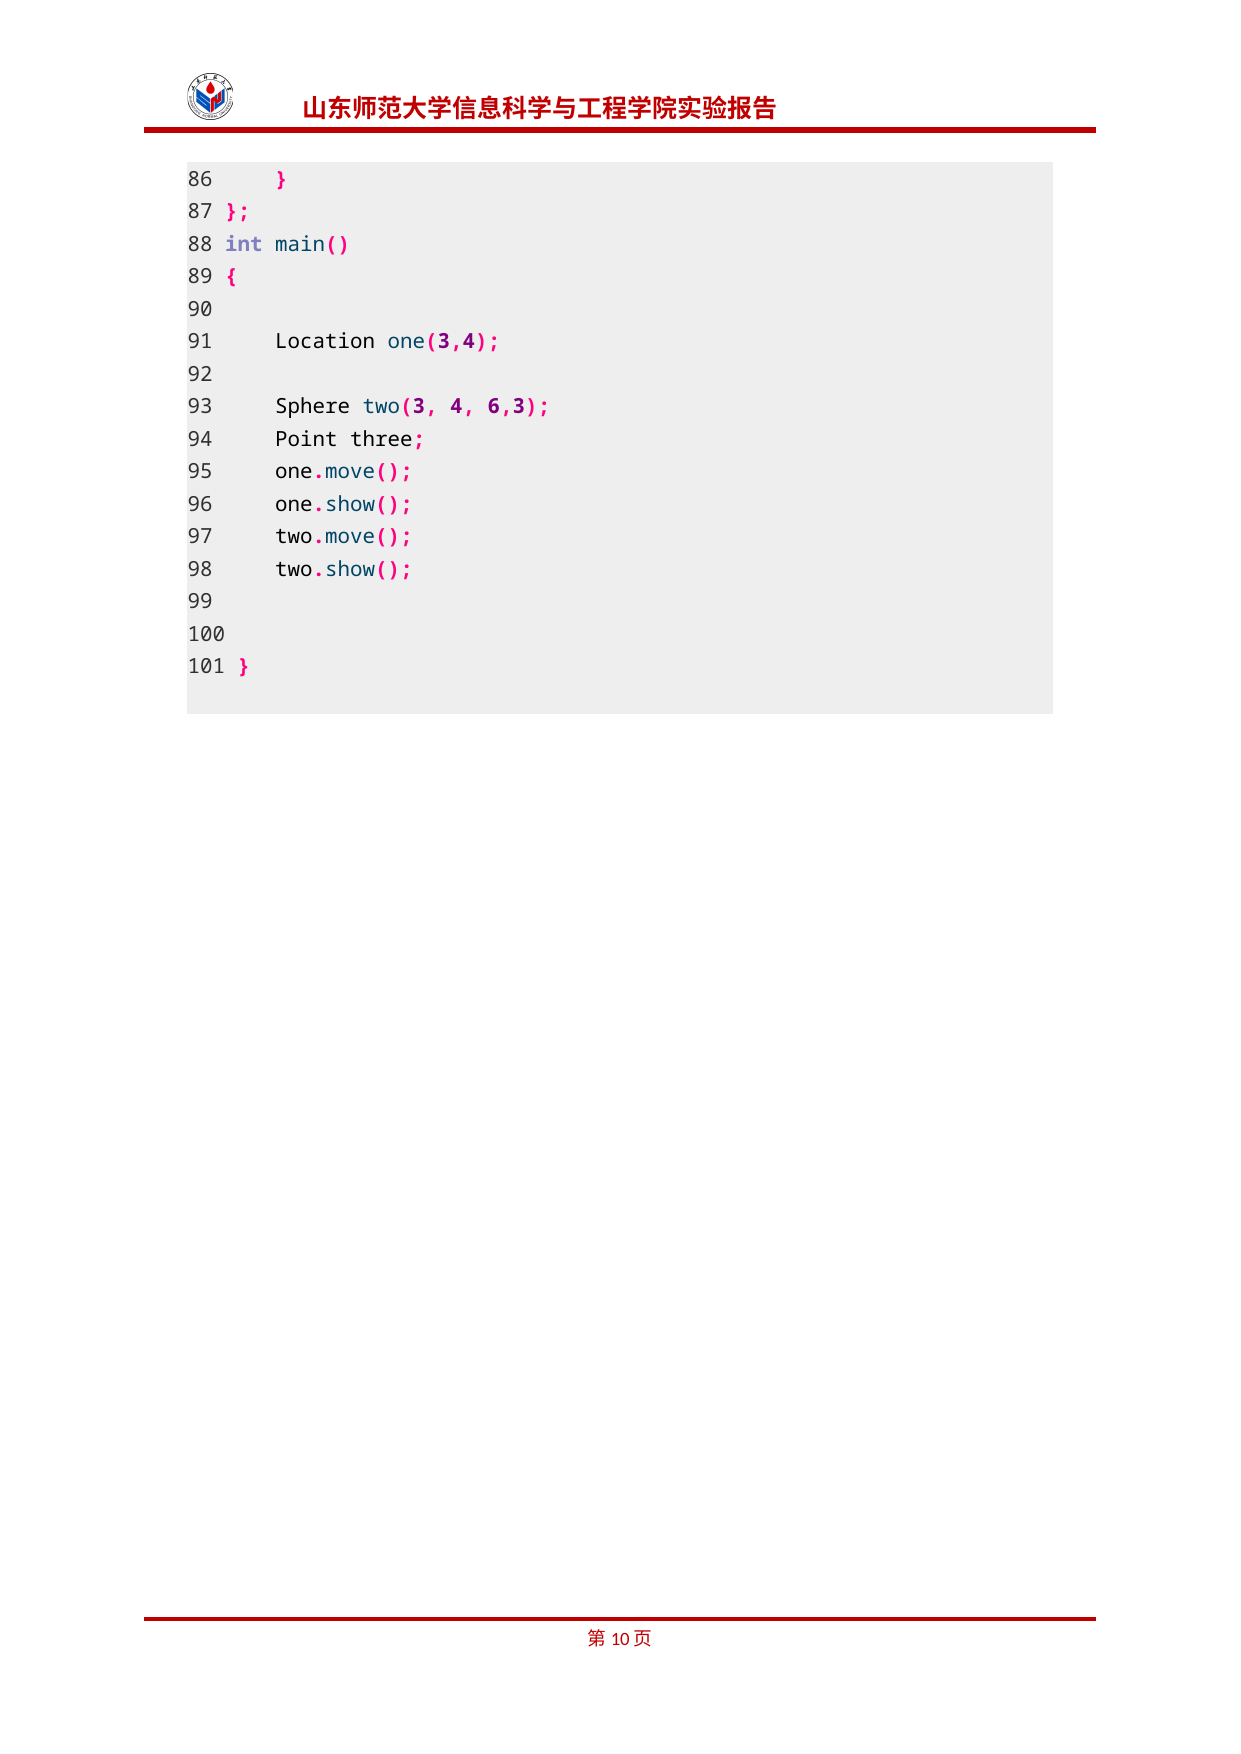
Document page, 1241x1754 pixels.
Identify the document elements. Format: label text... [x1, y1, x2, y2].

text 87 }; [187, 194, 1053, 227]
text 89 { [187, 259, 1053, 292]
text 95 one.move(); [187, 454, 1053, 487]
text 101 } [187, 649, 1053, 682]
text 90 [187, 292, 1053, 324]
text 93 Sphere two(3, 4, 6,3); [187, 389, 1053, 422]
text 88 int main() [187, 227, 1053, 259]
text 96 one.show(); [187, 487, 1053, 519]
text 86 } [187, 162, 1053, 194]
text 97 two.move(); [187, 519, 1053, 552]
picture [187, 73, 233, 120]
text 98 two.show(); [187, 552, 1053, 584]
text 94 Point three; [187, 422, 1053, 454]
text 100 [187, 617, 1053, 649]
text 92 [187, 357, 1053, 389]
text 99 [187, 584, 1053, 617]
text 91 Location one(3,4); [187, 324, 1053, 357]
